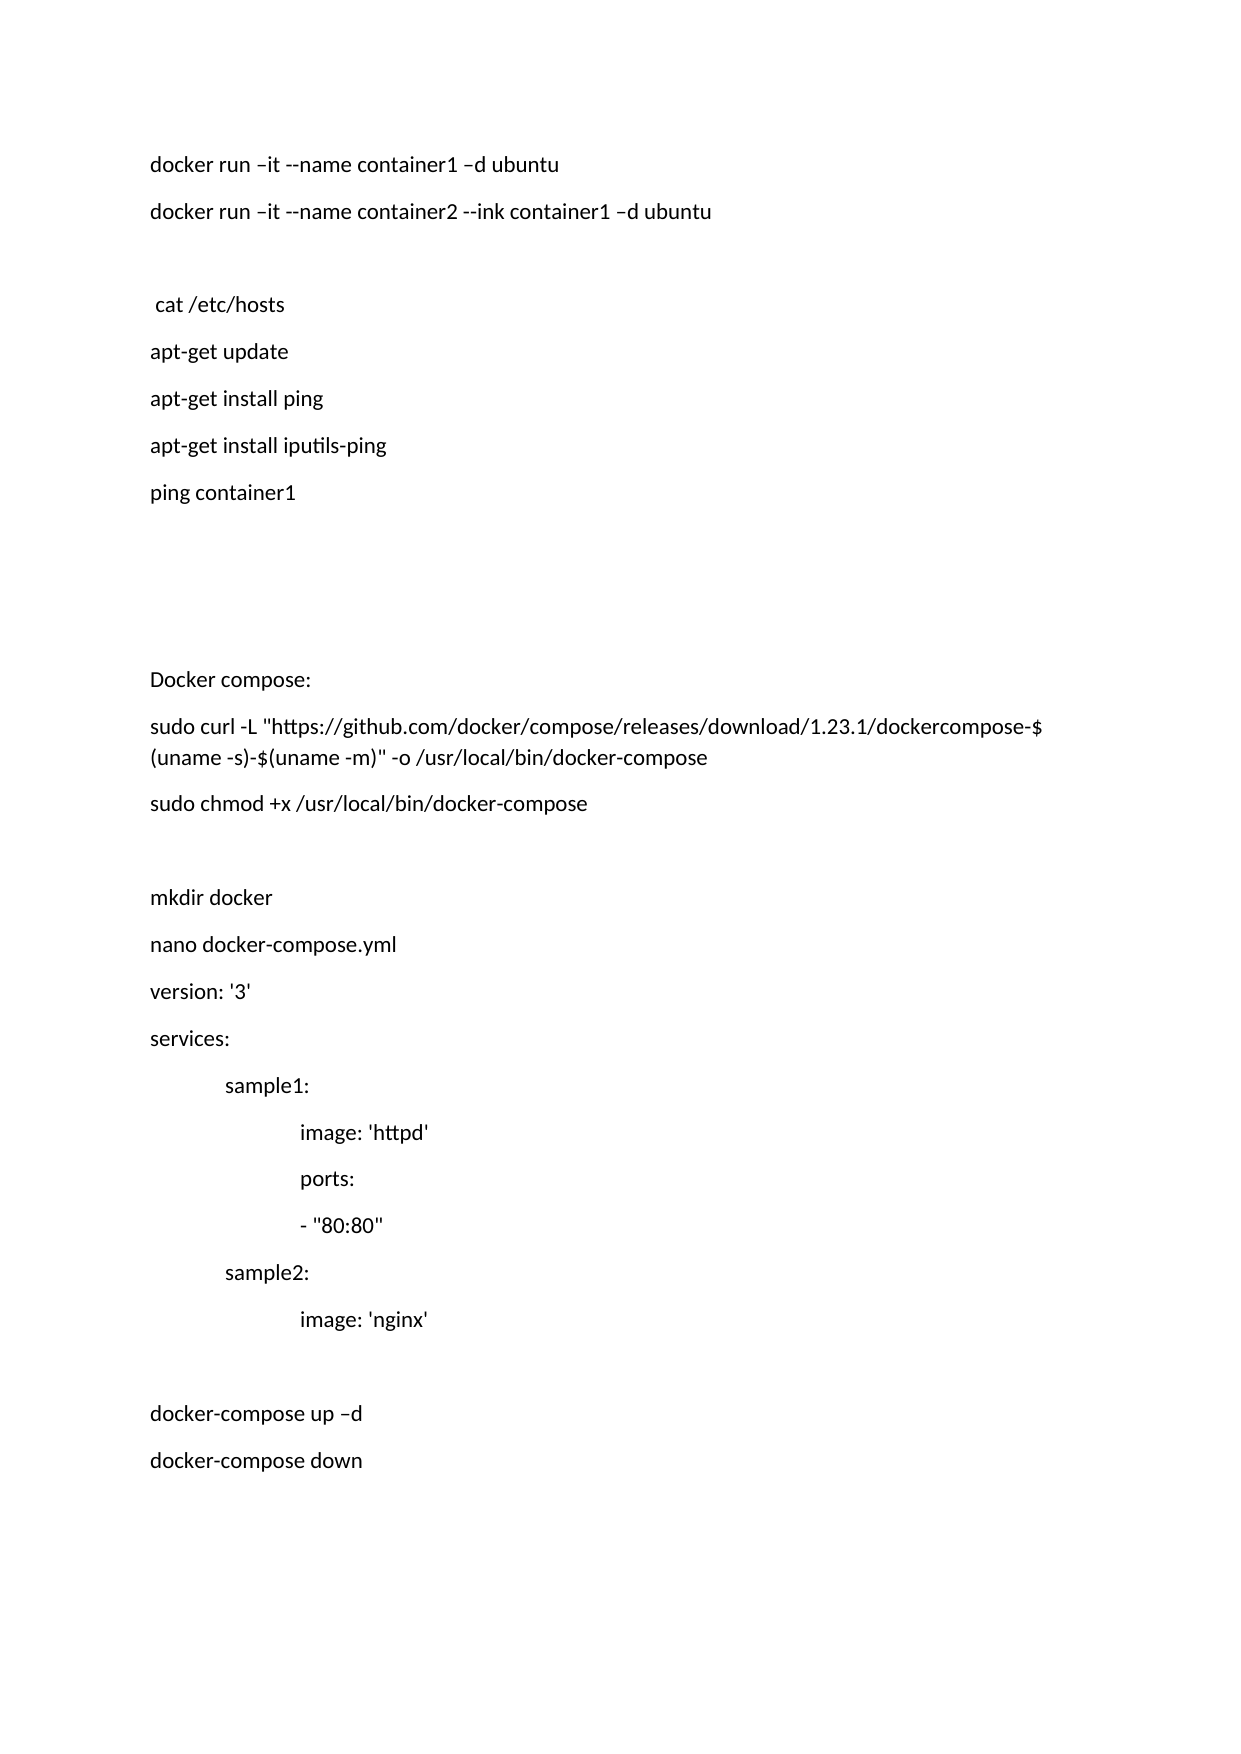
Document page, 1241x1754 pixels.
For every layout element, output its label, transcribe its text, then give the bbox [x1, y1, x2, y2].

text docker run –it --name container1 –d ubuntu [150, 150, 1090, 178]
text services: [150, 1024, 1090, 1052]
text ports: [150, 1164, 1090, 1193]
text sudo curl -L "https://github.com/docker/compose/releases/download/1.23.1/dockercompose-$(uname -s)-$(uname -m)" -o /usr/local/bin/docker-compose [150, 712, 1090, 771]
text image: 'nginx' [150, 1305, 1090, 1333]
text apt-get install ping [150, 384, 1090, 412]
text apt-get update [150, 337, 1090, 366]
text sample2: [150, 1258, 1090, 1286]
text sudo chmod +x /usr/local/bin/docker-compose [150, 789, 1090, 818]
text mkdir docker [150, 883, 1090, 911]
text cat /etc/hosts [150, 291, 1090, 319]
text - "80:80" [150, 1211, 1090, 1239]
text version: '3' [150, 977, 1090, 1005]
text sample1: [150, 1071, 1090, 1099]
text docker run –it --name container2 --ink container1 –d ubuntu [150, 197, 1090, 225]
text nano docker-compose.yml [150, 930, 1090, 958]
text apt-get install iputils-ping [150, 431, 1090, 459]
text docker-compose up –d [150, 1399, 1090, 1427]
text ping container1 [150, 478, 1090, 506]
text image: 'httpd' [150, 1118, 1090, 1146]
text docker-compose down [150, 1446, 1090, 1474]
text Docker compose: [150, 666, 1090, 694]
